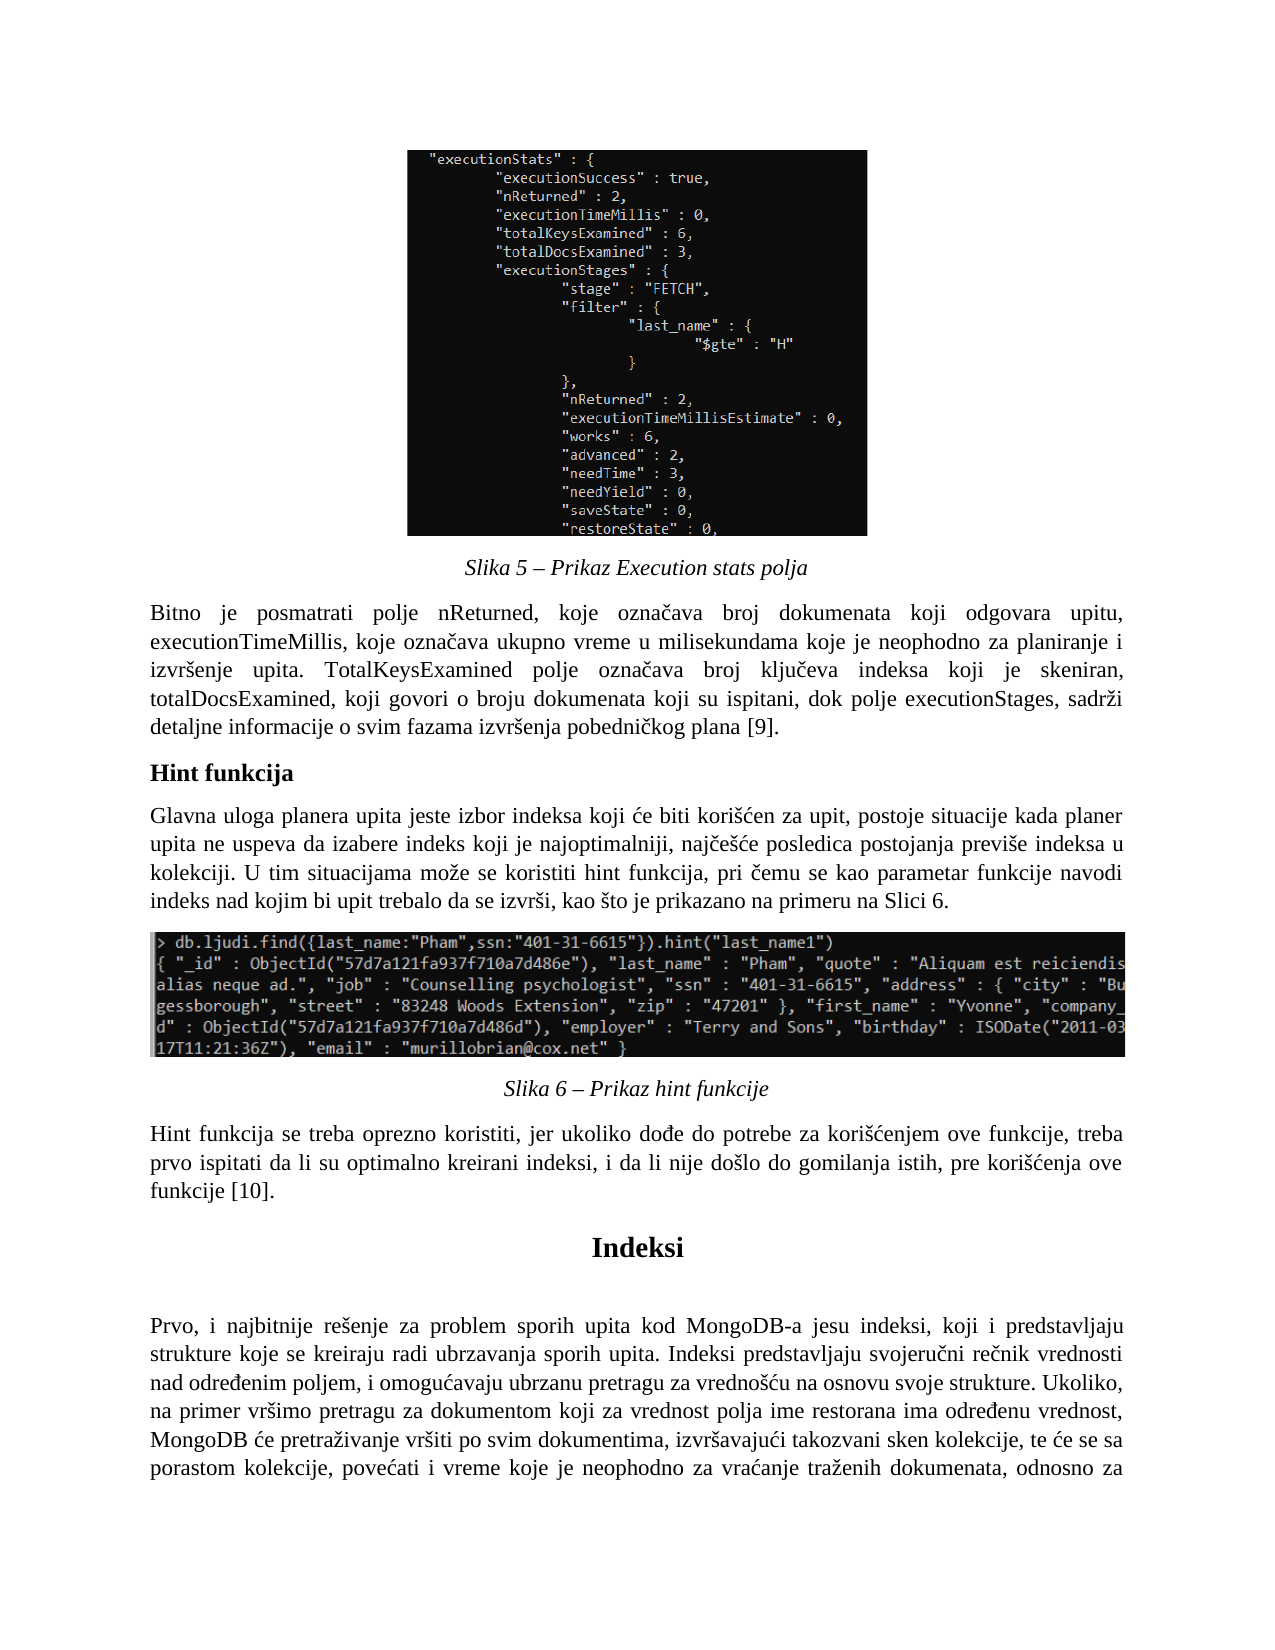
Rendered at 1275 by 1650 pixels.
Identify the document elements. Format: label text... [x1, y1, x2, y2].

subtitle Indeksi [150, 1231, 1125, 1264]
text Slika 6 – Prikaz hint funkcije [150, 1075, 1125, 1102]
text Hint funkcija se treba oprezno koristiti, jer ukoliko dođe do potrebe za korišćenjem ove funkcije, treba prvo ispitati da li su optimalno kreirani indeksi, i da li nije došlo do gomilanja istih, pre korišćenja ove funkcije [10]. [150, 1120, 1125, 1203]
text Slika 5 – Prikaz Execution stats polja [150, 554, 1125, 581]
text Glavna uloga planera upita jeste izbor indeksa koji će biti korišćen za upit, postoje situacije kada planer upita ne uspeva da izabere indeks koji je najoptimalniji, najčešće posledica postojanja previše indeksa u kolekciji. U tim situacijama može se koristiti hint funkcija, pri čemu se kao parametar funkcije navodi indeks nad kojim bi upit trebalo da se izvrši, kao što je prikazano na primeru na Slici 6. [150, 802, 1125, 913]
picture [407, 150, 868, 536]
picture [150, 932, 1125, 1057]
text Bitno je posmatrati polje nReturned, koje označava broj dokumenata koji odgovara upitu, executionTimeMillis, koje označava ukupno vreme u milisekundama koje je neophodno za planiranje i izvršenje upita. TotalKeysExamined polje označava broj ključeva indeksa koji je skeniran, totalDocsExamined, koji govori o broju dokumenata koji su ispitani, dok polje executionStages, sadrži detaljne informacije o svim fazama izvršenja pobedničkog plana [9]. [150, 599, 1125, 739]
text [150, 1312, 1125, 1480]
subtitle Hint funkcija [150, 758, 1125, 787]
